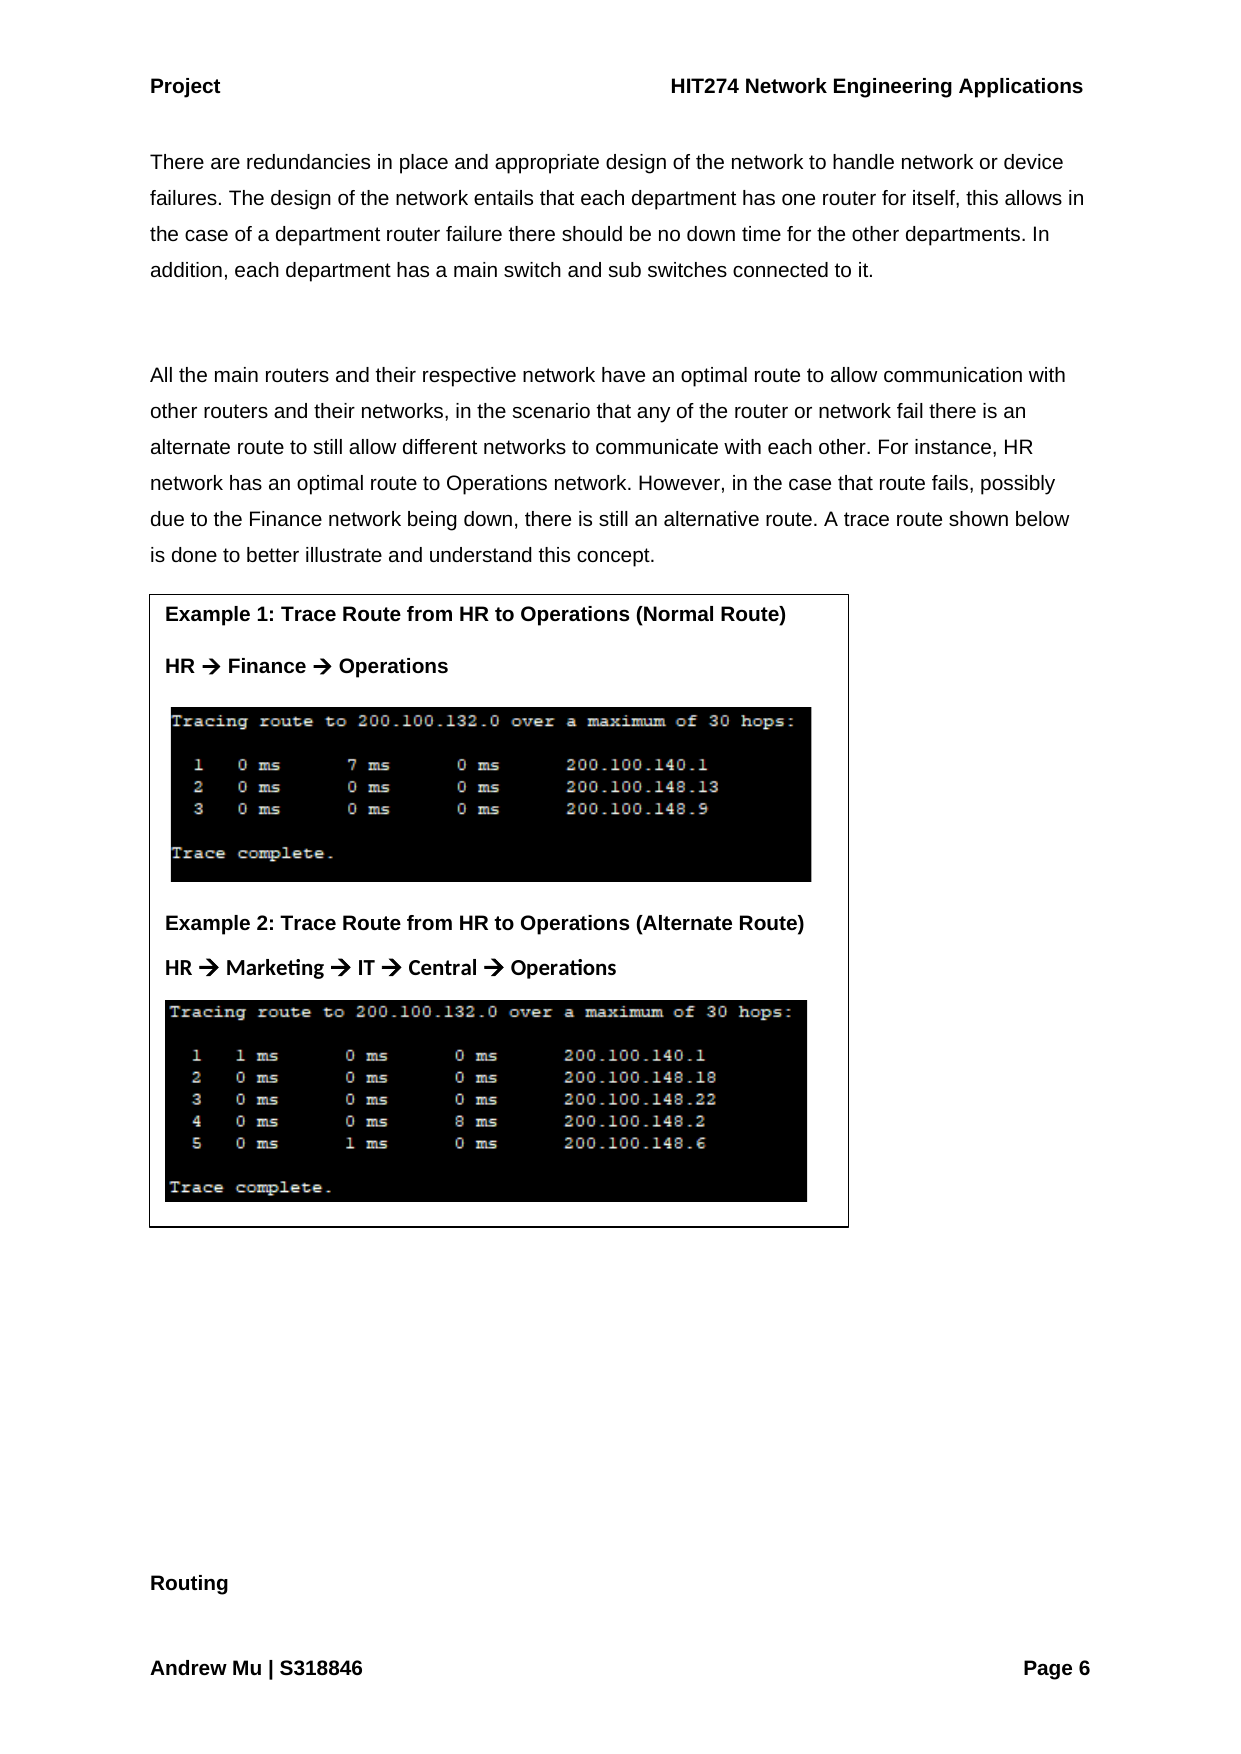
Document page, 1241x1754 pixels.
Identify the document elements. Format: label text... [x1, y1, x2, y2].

picture [165, 1000, 808, 1202]
text There are redundancies in place and appropriate design of the network to handle network or device failures. The design of the network entails that each department has one router for itself, this allows in the case of a department router failure there should be no down time for the other departments. In addition, each department has a main switch and sub switches connected to it. [150, 150, 1090, 282]
text Routing [150, 1571, 1090, 1595]
picture [170, 707, 812, 882]
text All the main routers and their respective network have an optimal route to allow communication with other routers and their networks, in the scenario that any of the router or network fail there is an alternate route to still allow different networks to communicate with each other. For instance, HR network has an optimal route to Operations network. However, in the case that route fails, possibly due to the Finance network being down, there is still an alternative route. A trace route shown below is done to better illustrate and understand this concept. [150, 363, 1090, 567]
